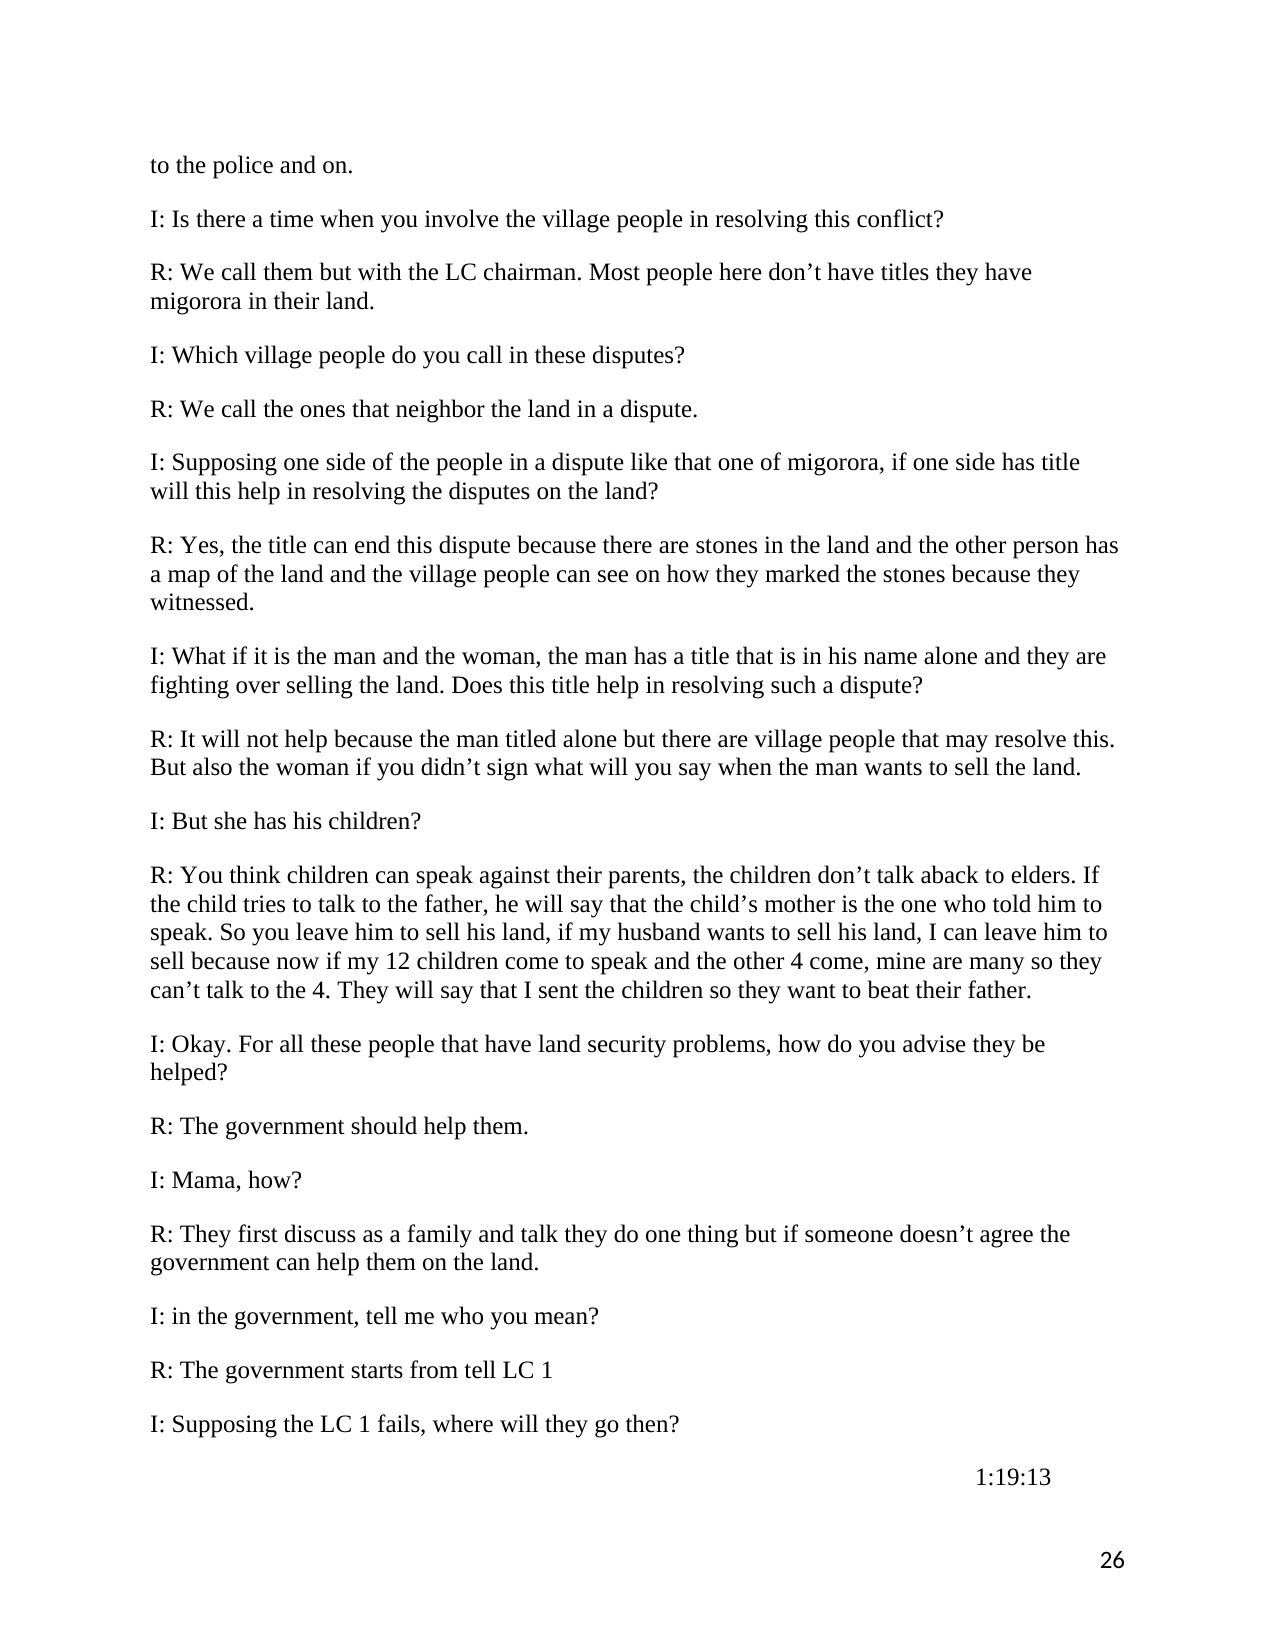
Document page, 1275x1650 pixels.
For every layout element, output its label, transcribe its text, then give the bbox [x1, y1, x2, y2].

text R: We call them but with the LC chairman. Most people here don’t have titles they have migorora in their land. [150, 257, 1125, 315]
text R: Yes, the title can end this dispute because there are stones in the land and the other person has a map of the land and the village people can see on how they marked the stones because they witnessed. [150, 530, 1125, 616]
text I: Mama, how? [150, 1165, 1125, 1194]
text I: But she has his children? [150, 806, 1125, 835]
text I: What if it is the man and the woman, the man has a title that is in his name alone and they are fighting over selling the land. Does this title help in resolving such a dispute? [150, 641, 1125, 699]
text I: Is there a time when you involve the village people in resolving this conflict? [150, 204, 1125, 232]
text I: Supposing the LC 1 fails, where will they go then? [150, 1409, 1125, 1437]
text I: Which village people do you call in these disputes? [150, 340, 1125, 369]
text I: in the government, tell me who you mean? [150, 1301, 1125, 1330]
text R: We call the ones that neighbor the land in a dispute. [150, 394, 1125, 422]
text R: They first discuss as a family and talk they do one thing but if someone doesn’t agree the government can help them on the land. [150, 1219, 1125, 1276]
text I: Supposing one side of the people in a dispute like that one of migorora, if one side has title will this help in resolving the disputes on the land? [150, 447, 1125, 505]
text to the police and on. [150, 150, 1125, 179]
text R: You think children can speak against their parents, the children don’t talk aback to elders. If the child tries to talk to the father, he will say that the child’s mother is the one who told him to speak. So you leave him to sell his land, if my husband wants to sell his land, I can leave him to sell because now if my 12 children come to speak and the other 4 come, mine are many so they can’t talk to the 4. They will say that I sent the children so they want to beat their father. [150, 860, 1125, 1004]
text R: The government should help them. [150, 1111, 1125, 1140]
text R: The government starts from tell LC 1 [150, 1355, 1125, 1384]
text R: It will not help because the man titled alone but there are village people that may resolve this. But also the woman if you didn’t sign what will you say when the man wants to sell the land. [150, 724, 1125, 781]
text 1:19:13 [975, 1462, 1125, 1491]
text I: Okay. For all these people that have land security problems, how do you advise they be helped? [150, 1029, 1125, 1086]
